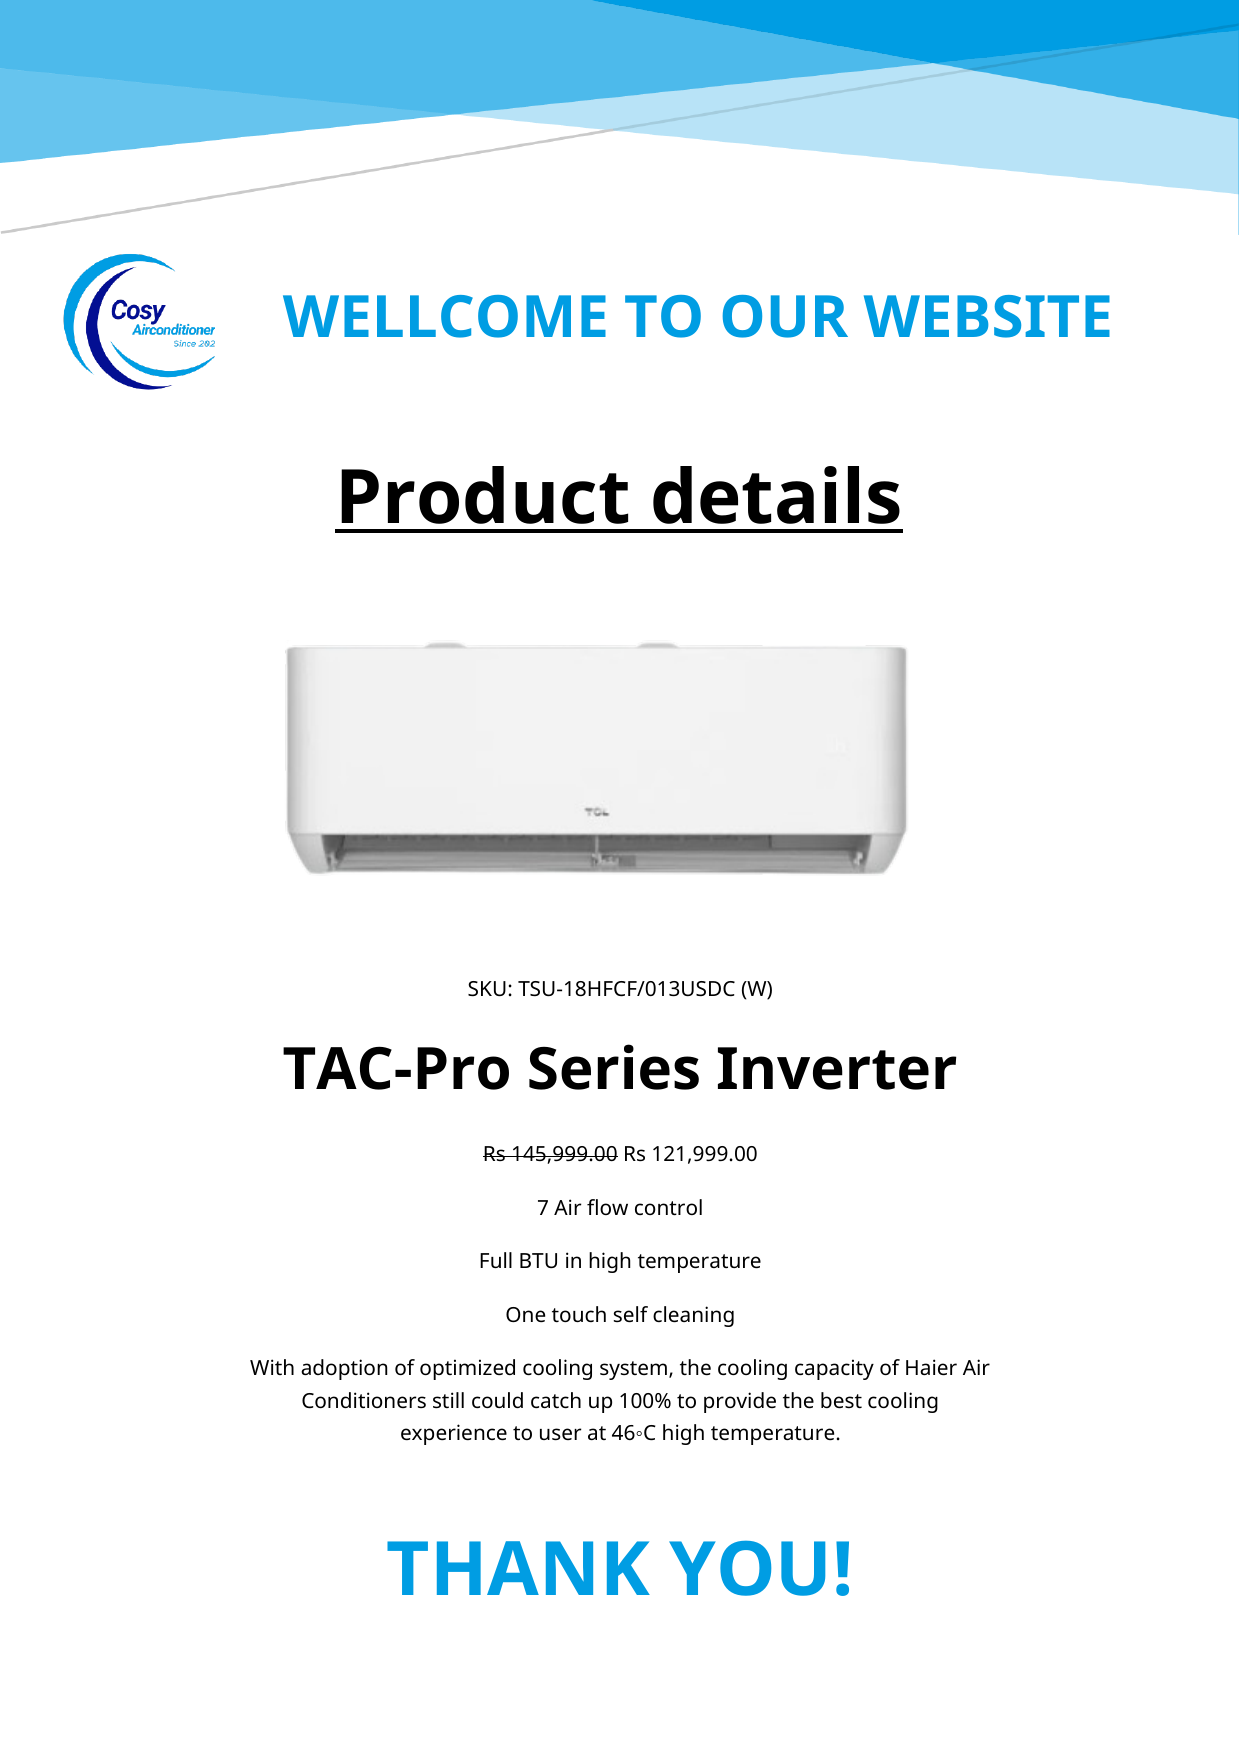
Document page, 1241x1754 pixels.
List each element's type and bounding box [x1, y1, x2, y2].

picture [0, 0, 1239, 415]
picture [150, 425, 1052, 1103]
